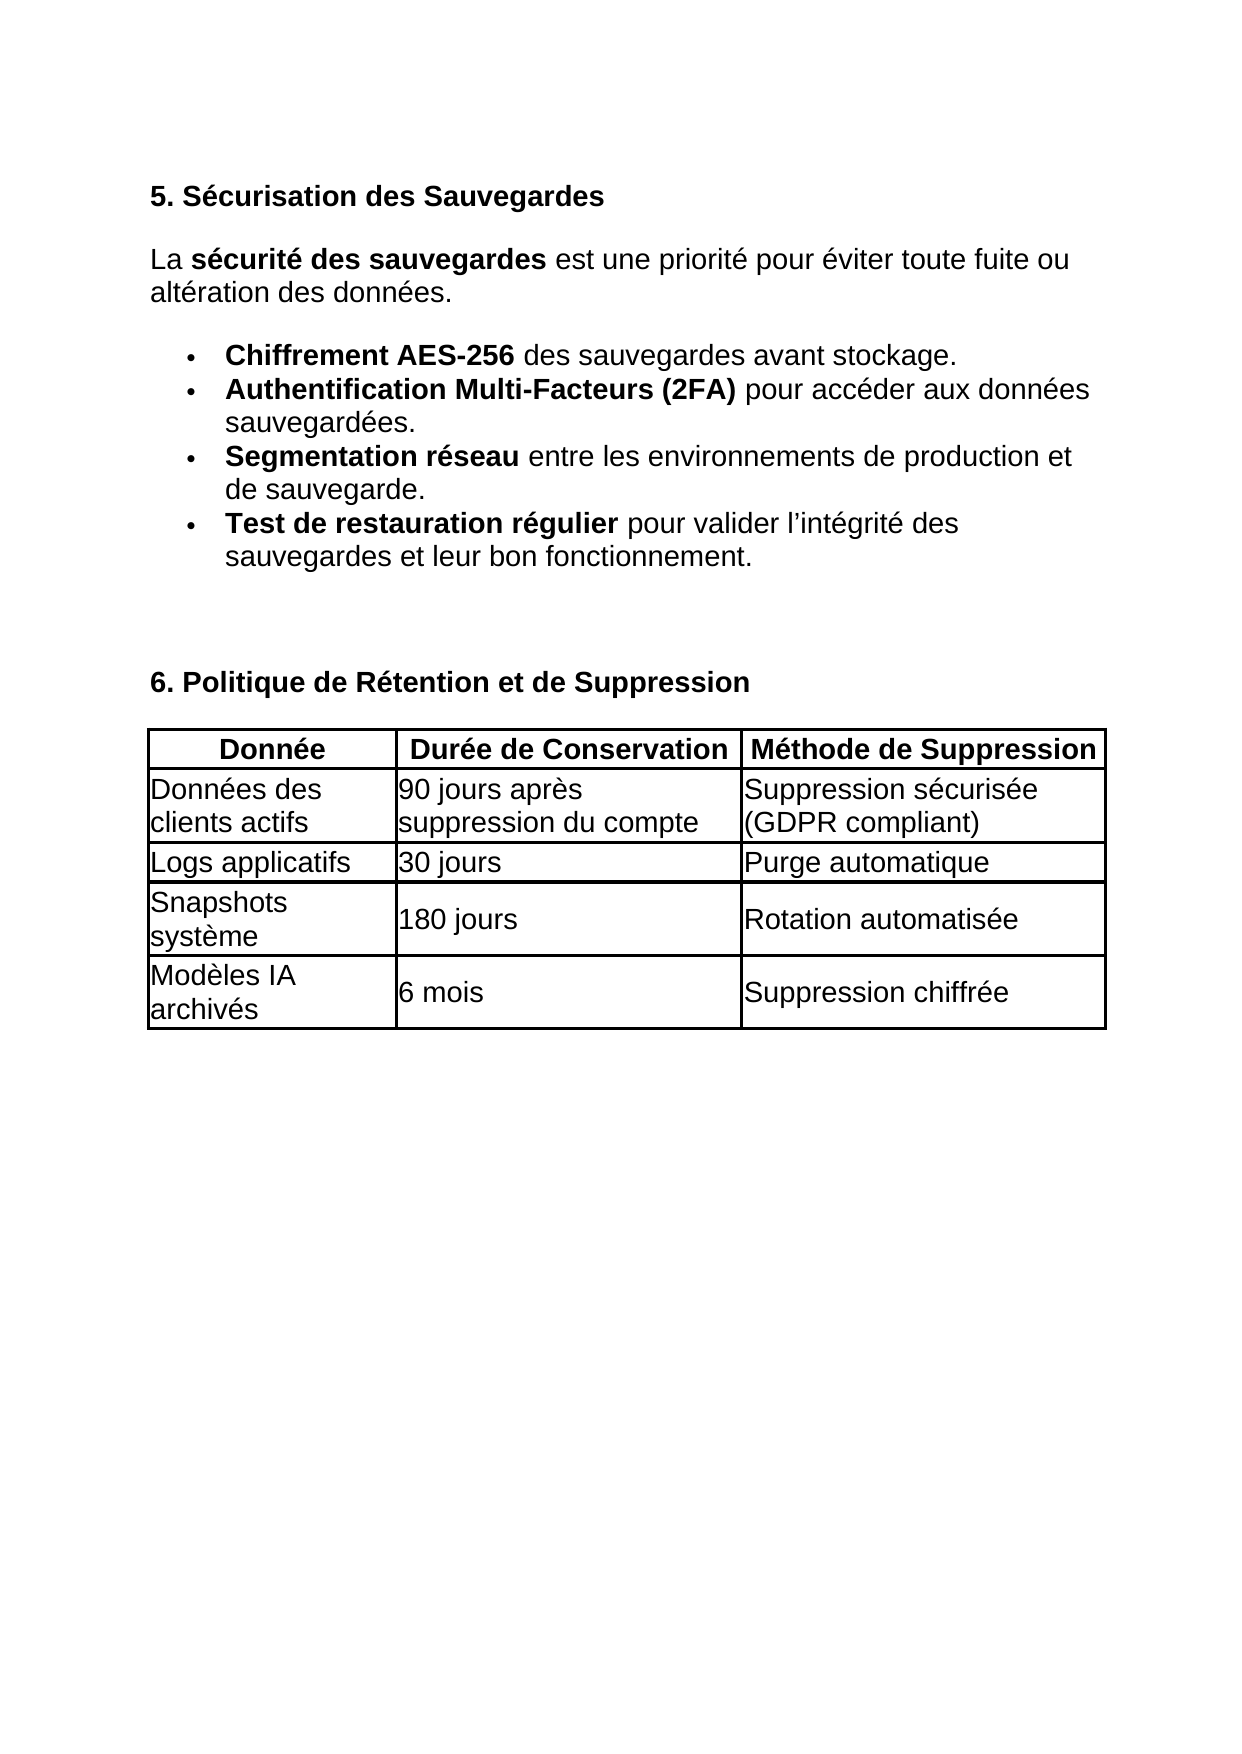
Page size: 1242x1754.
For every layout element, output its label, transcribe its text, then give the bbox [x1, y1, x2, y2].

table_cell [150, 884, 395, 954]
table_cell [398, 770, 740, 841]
text 6. Politique de Rétention et de Suppression [150, 665, 1092, 698]
text La sécurité des sauvegardes est une priorité pour éviter toute fuite ou altération des données. [150, 242, 1092, 309]
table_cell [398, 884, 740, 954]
list Segmentation réseau entre les environnements de production et de sauvegarde. [187, 439, 1092, 506]
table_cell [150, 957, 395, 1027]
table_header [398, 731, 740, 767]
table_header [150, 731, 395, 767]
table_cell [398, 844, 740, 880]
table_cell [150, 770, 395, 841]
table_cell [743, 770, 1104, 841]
text 5. Sécurisation des Sauvegardes [150, 179, 1092, 213]
list Test de restauration régulier pour valider l’intégrité des sauvegardes et leur bon fonctionnement. [187, 506, 1092, 573]
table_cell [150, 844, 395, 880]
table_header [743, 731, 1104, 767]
list Authentification Multi-Facteurs (2FA) pour accéder aux données sauvegardées. [187, 372, 1092, 439]
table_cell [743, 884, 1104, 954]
list Chiffrement AES-256 des sauvegardes avant stockage. [187, 338, 1092, 372]
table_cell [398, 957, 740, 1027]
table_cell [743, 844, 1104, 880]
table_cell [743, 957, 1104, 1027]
